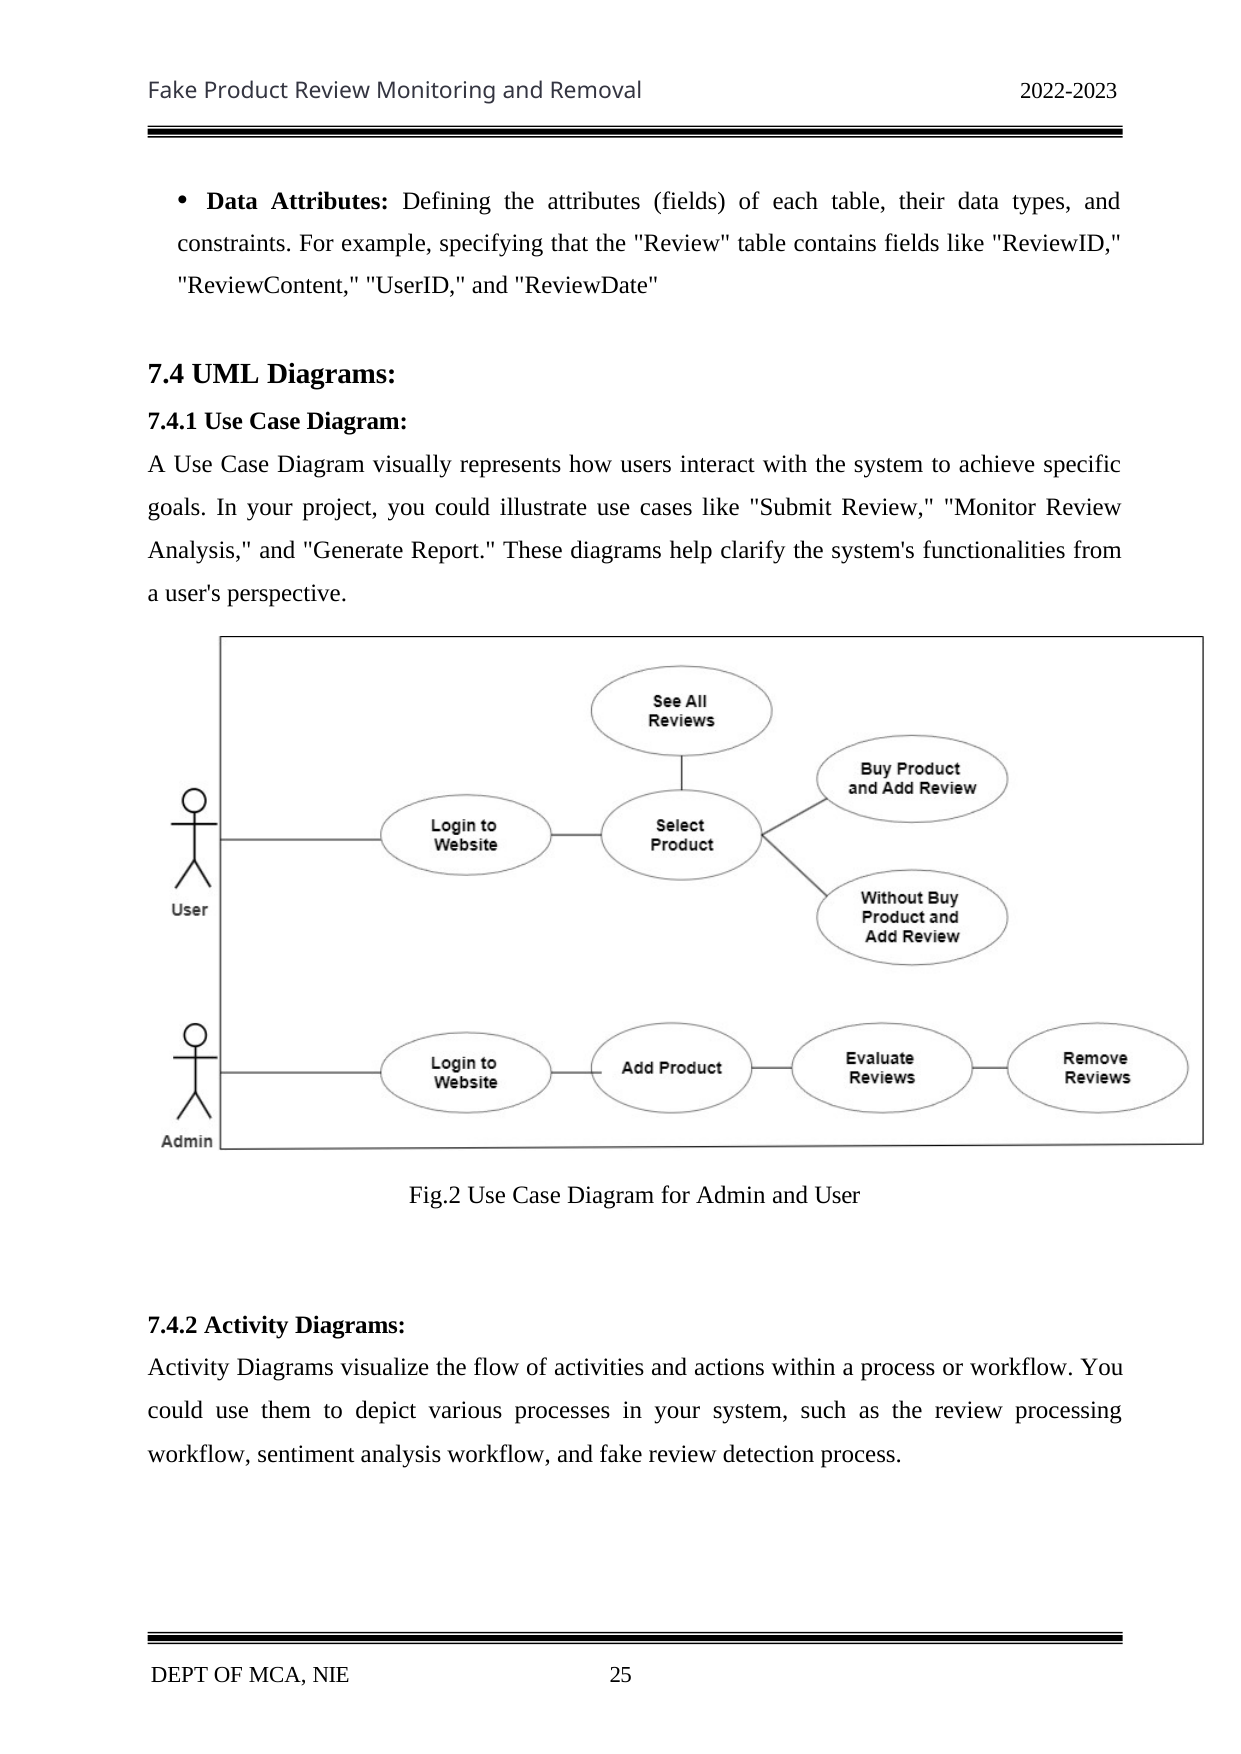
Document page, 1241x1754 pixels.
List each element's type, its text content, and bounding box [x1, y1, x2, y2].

picture [161, 636, 1205, 1151]
subtitle Use Case Diagram: [147, 406, 1240, 435]
subtitle UML Diagrams: [147, 356, 1240, 389]
text Activity Diagrams visualize the flow of activities and actions within a process or workflow. You could use them to depict various processes in your system, such as the review processing workflow, sentiment analysis workflow, and fake review detection process. [147, 1352, 1123, 1467]
text A Use Case Diagram visually represents how users interact with the system to achieve specific goals. In your project, you could illustrate use cases like "Submit Review," "Monitor Review Analysis," and "Generate Report." These diagrams help clarify the system's functionalities from a user's perspective. [147, 449, 1123, 607]
subtitle Activity Diagrams: [147, 1310, 1240, 1339]
text Fig.2 Use Case Diagram for Admin and User [409, 1180, 1240, 1209]
list Data Attributes: Defining the attributes (fields) of each table, their data types, and constraints. For example, specifying that the "Review" table contains fields like "ReviewID," "ReviewContent," "UserID," and "ReviewDate" [177, 182, 1122, 299]
